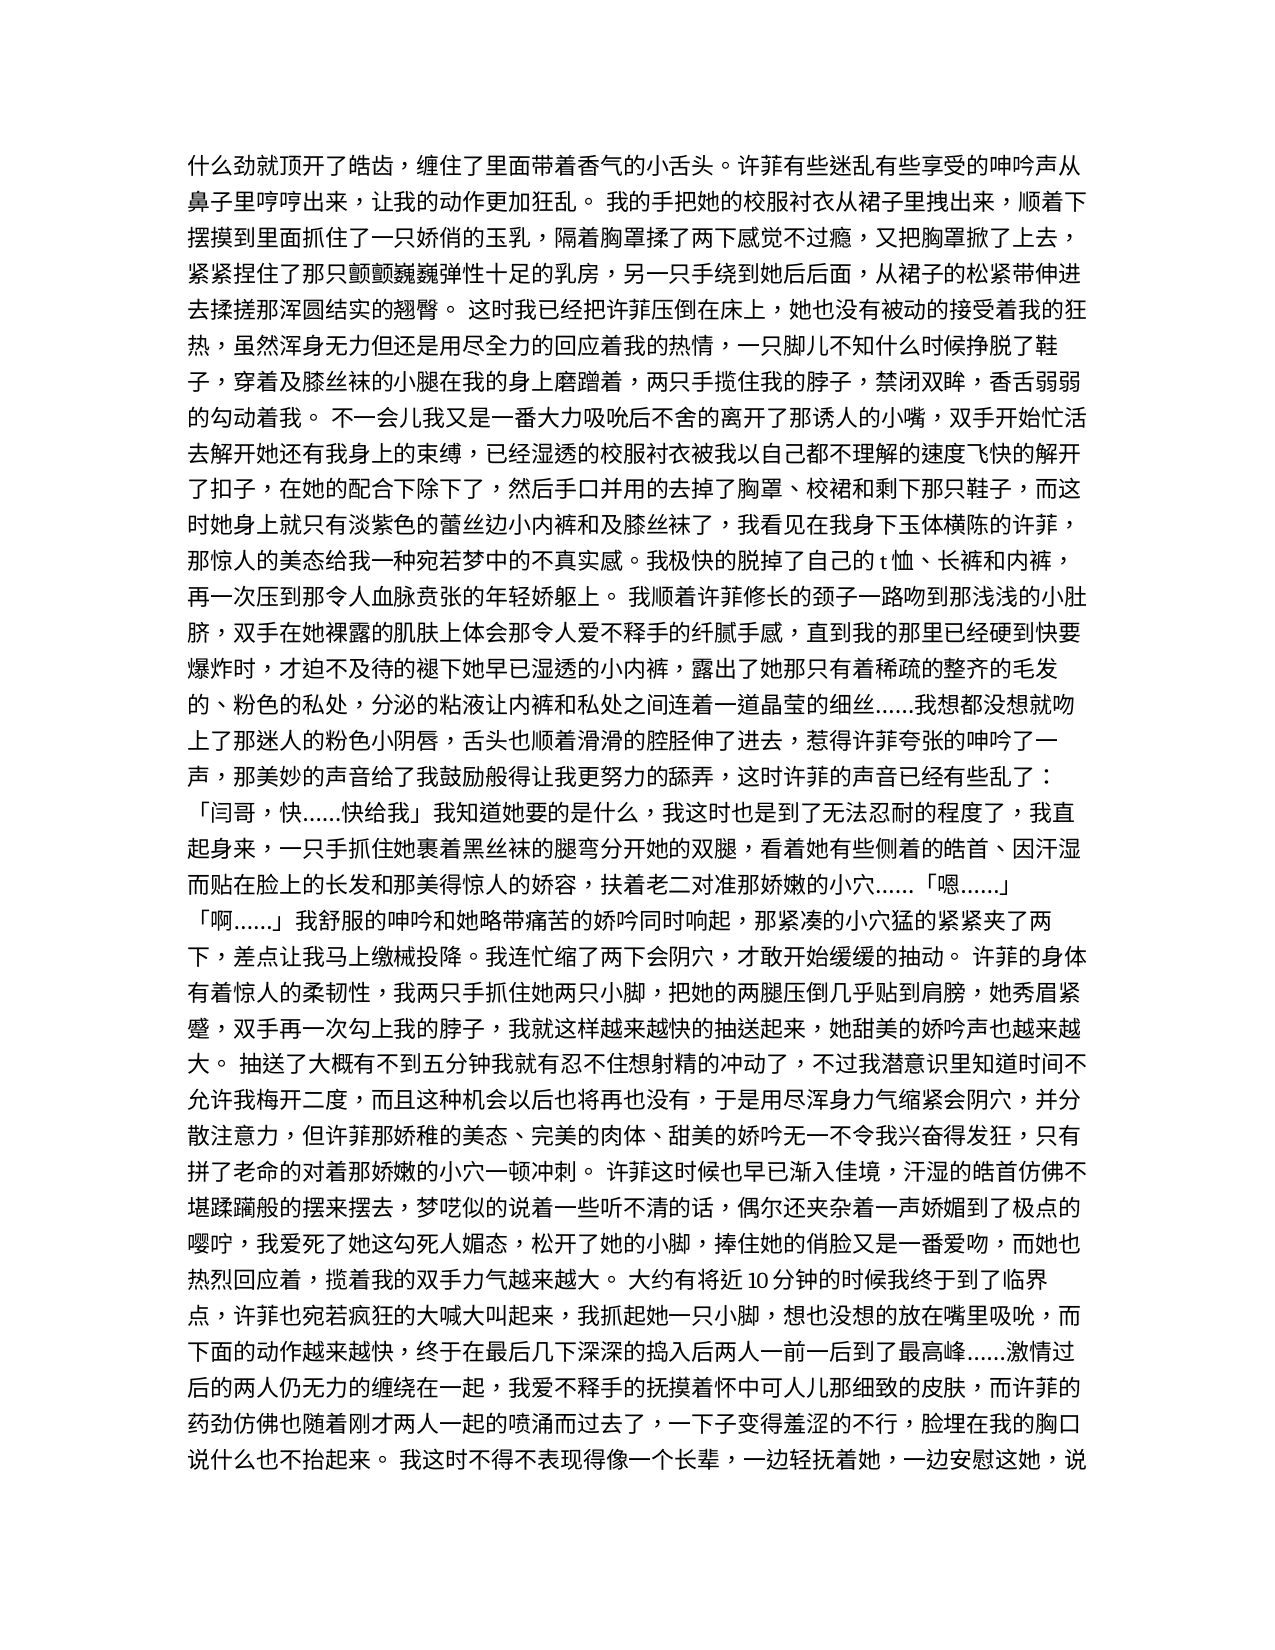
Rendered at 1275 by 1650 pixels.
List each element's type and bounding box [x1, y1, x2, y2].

text [187, 150, 1087, 1475]
